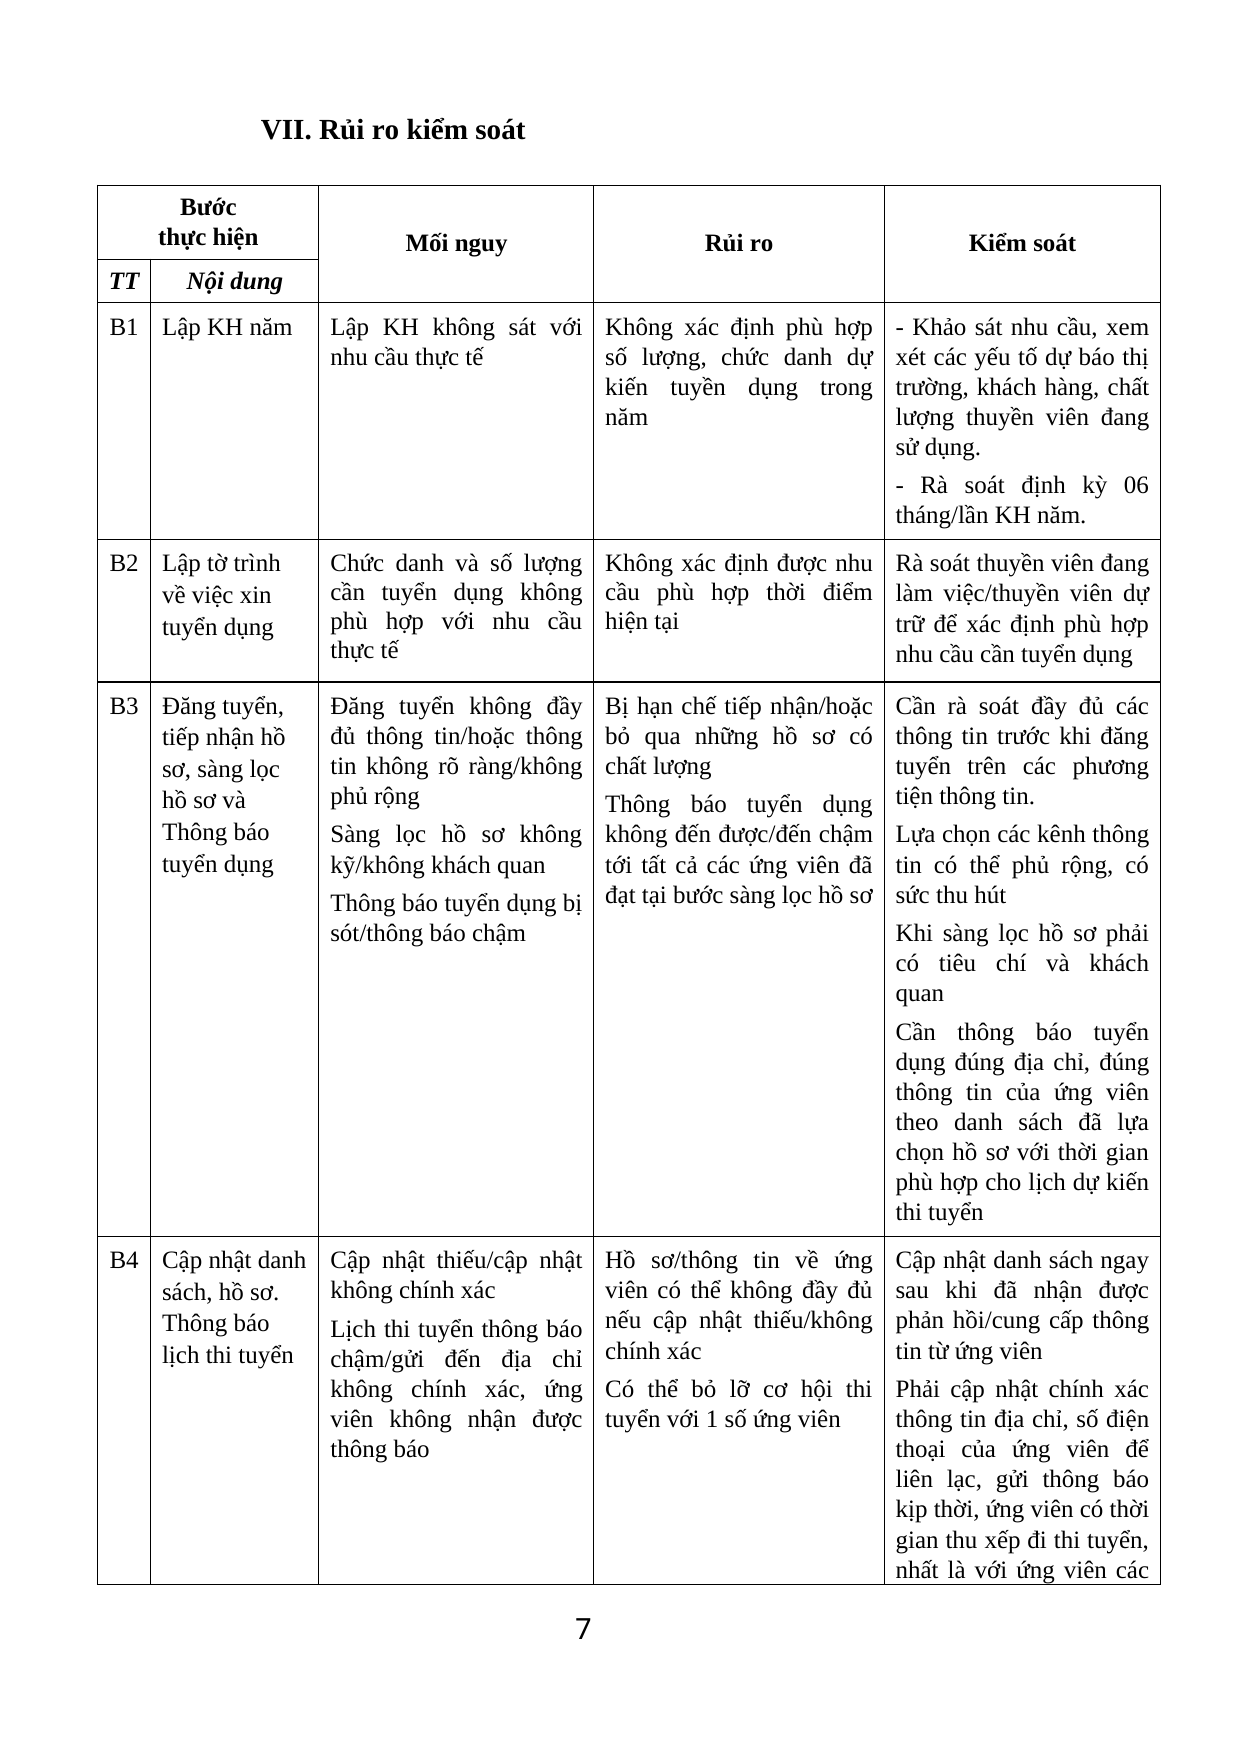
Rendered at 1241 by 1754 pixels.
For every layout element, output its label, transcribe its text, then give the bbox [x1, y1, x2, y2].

table_cell Cần rà soát đầy đủ các thông tin trước khi đăng tuyển trên các phương tiện thông tin. Lựa chọn các kênh thông tin có thể phủ rộng, có sức thu hút Khi sàng lọc hồ sơ phải có tiêu chí và khách quan Cần thông báo tuyển dụng đúng địa chỉ, đúng thông tin của ứng viên theo danh sách đã lựa chọn hồ sơ với thời gian phù hợp cho lịch dự kiến thi tuyển [885, 683, 1160, 1236]
table_cell B1 [98, 303, 150, 539]
text VII. Rủi ro kiểm soát [39, 112, 1128, 145]
table_cell Đăng tuyển không đầy đủ thông tin/hoặc thông tin không rõ ràng/không phủ rộng Sàng lọc hồ sơ không kỹ/không khách quan Thông báo tuyển dụng bị sót/thông báo chậm [319, 683, 593, 1236]
table_cell B3 [98, 683, 150, 1236]
table_cell B2 [98, 540, 150, 681]
table_cell - Khảo sát nhu cầu, xem xét các yếu tố dự báo thị trường, khách hàng, chất lượng thuyền viên đang sử dụng. - Rà soát định kỳ 06 tháng/lần KH năm. [885, 303, 1160, 539]
table_cell B4 [98, 1237, 150, 1583]
table_cell Chức danh và số lượng cần tuyển dụng không phù hợp với nhu cầu thực tế [319, 540, 593, 681]
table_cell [885, 1237, 1160, 1583]
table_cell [594, 1237, 884, 1583]
table_header Mối nguy [319, 186, 593, 302]
table_cell Lập tờ trình về việc xin tuyển dụng [151, 540, 318, 681]
table_cell Đăng tuyển, tiếp nhận hồ sơ, sàng lọc hồ sơ và Thông báo tuyển dụng [151, 683, 318, 1236]
table_header Bước thực hiện [98, 186, 318, 258]
table_cell Nội dung [151, 260, 318, 302]
table_cell Bị hạn chế tiếp nhận/hoặc bỏ qua những hồ sơ có chất lượng Thông báo tuyển dụng không đến được/đến chậm tới tất cả các ứng viên đã đạt tại bước sàng lọc hồ sơ [594, 683, 884, 1236]
table_cell Rà soát thuyền viên đang làm việc/thuyền viên dự trữ để xác định phù hợp nhu cầu cần tuyển dụng [885, 540, 1160, 681]
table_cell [151, 1237, 318, 1583]
table_cell Lập KH không sát với nhu cầu thực tế [319, 303, 593, 539]
table_cell Không xác định phù hợp số lượng, chức danh dự kiến tuyền dụng trong năm [594, 303, 884, 539]
table_header Rủi ro [594, 186, 884, 302]
table_cell Lập KH năm [151, 303, 318, 539]
table_cell Không xác định được nhu cầu phù hợp thời điểm hiện tại [594, 540, 884, 681]
table_header Kiểm soát [885, 186, 1160, 302]
table_cell TT [98, 260, 150, 302]
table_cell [319, 1237, 593, 1583]
